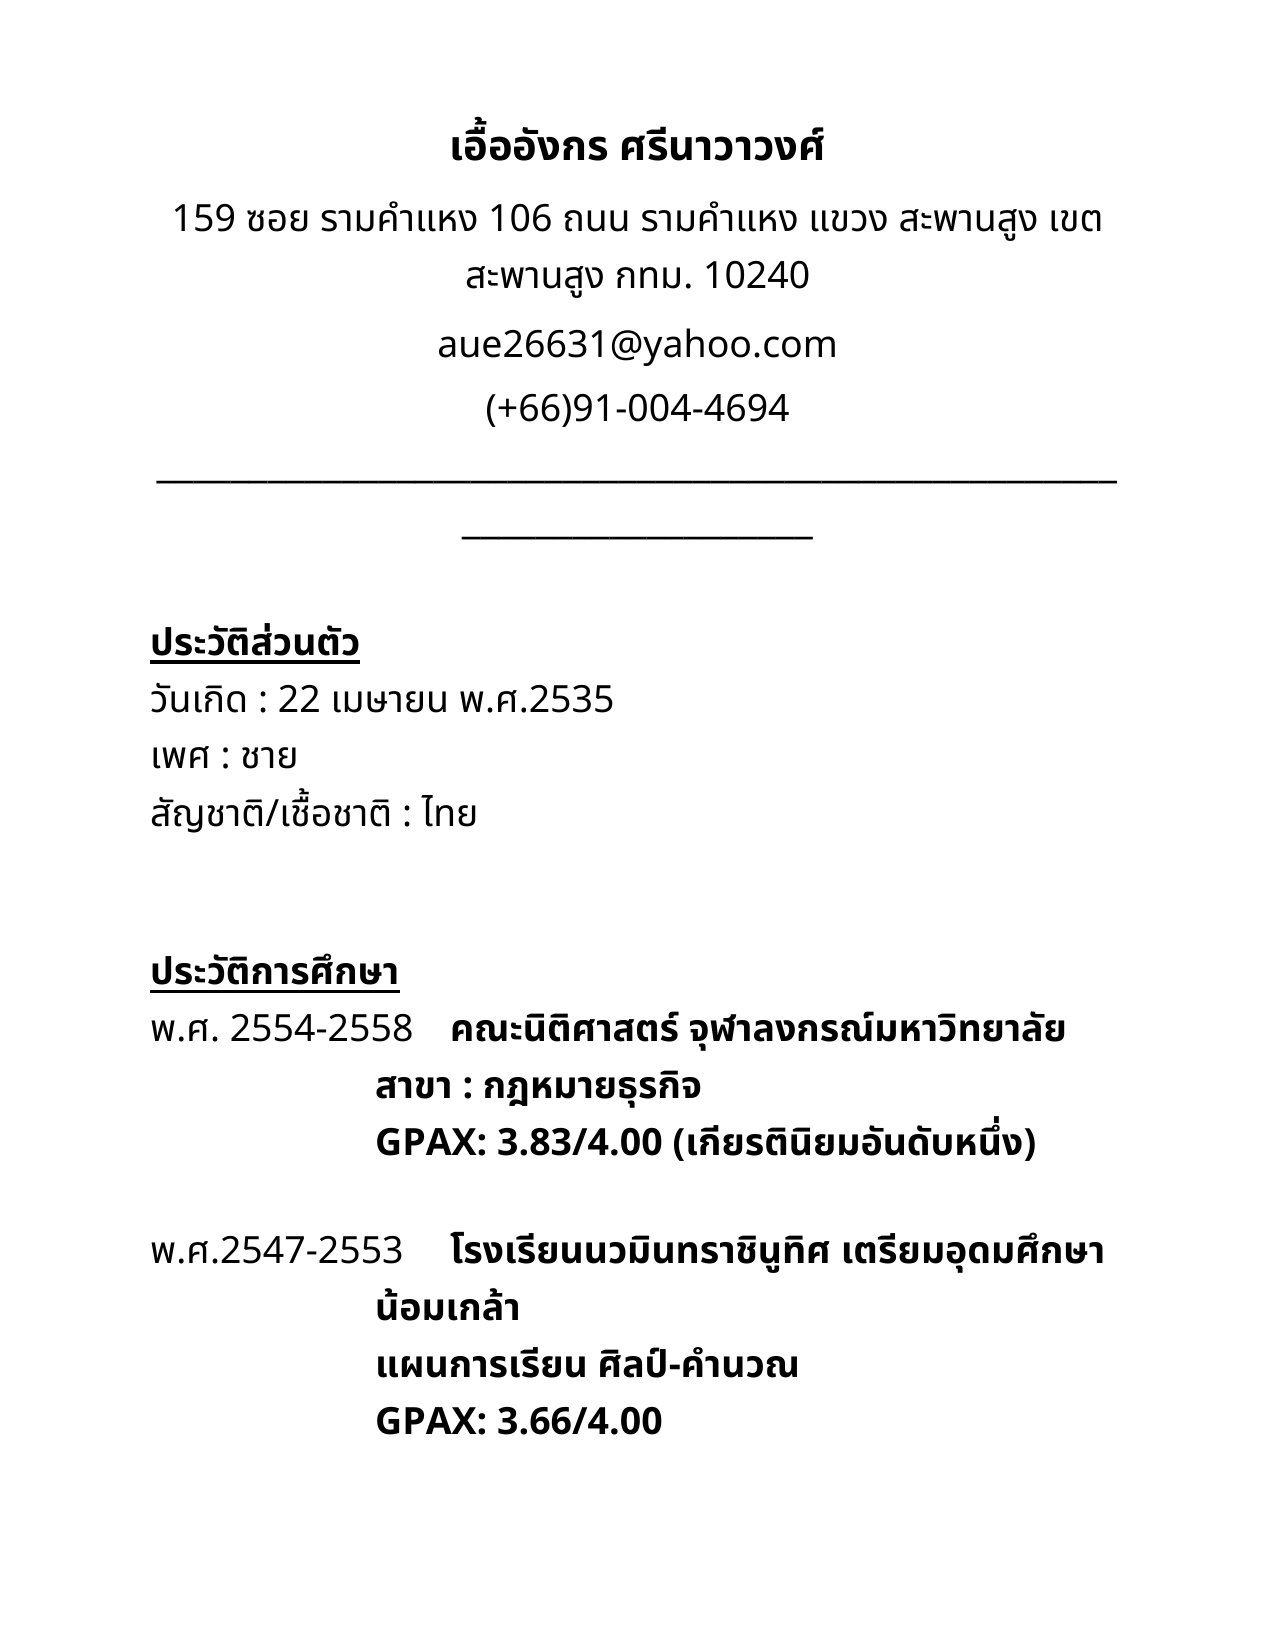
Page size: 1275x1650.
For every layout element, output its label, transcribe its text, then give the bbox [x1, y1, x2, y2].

text GPAX: 3.66/4.00 [375, 1394, 1125, 1445]
text aue26631@yahoo.com [150, 318, 1125, 369]
text ประวัติส่วนตัว [150, 615, 1125, 672]
text เอื้ออังกร ศรีนาวาวงศ์ [150, 116, 1125, 179]
text เพศ : ชาย [150, 729, 1125, 786]
text แผนการเรียน ศิลป์-คำนวณ [150, 1337, 1125, 1394]
text ประวัติการศึกษา [150, 945, 1125, 1002]
text GPAX: 3.83/4.00 (เกียรตินิยมอันดับหนึ่ง) [300, 1116, 1125, 1172]
text วันเกิด : 22 เมษายน พ.ศ.2535 [150, 672, 1125, 729]
text (+66)91-004-4694 _______________________________________________________________________ [150, 381, 1125, 546]
text 159 ซอย รามคำแหง 106 ถนน รามคำแหง แขวง สะพานสูง เขต สะพานสูง กทม. 10240 [150, 191, 1125, 305]
text พ.ศ. 2554-2558 คณะนิติศาสตร์ จุฬาลงกรณ์มหาวิทยาลัย [150, 1002, 1125, 1058]
text สาขา : กฎหมายธุรกิจ [300, 1058, 1125, 1116]
text พ.ศ.2547-2553 โรงเรียนนวมินทราชินูทิศ เตรียมอุดมศึกษาน้อมเกล้า [150, 1223, 1125, 1337]
text สัญชาติ/เชื้อชาติ : ไทย [150, 786, 1125, 843]
